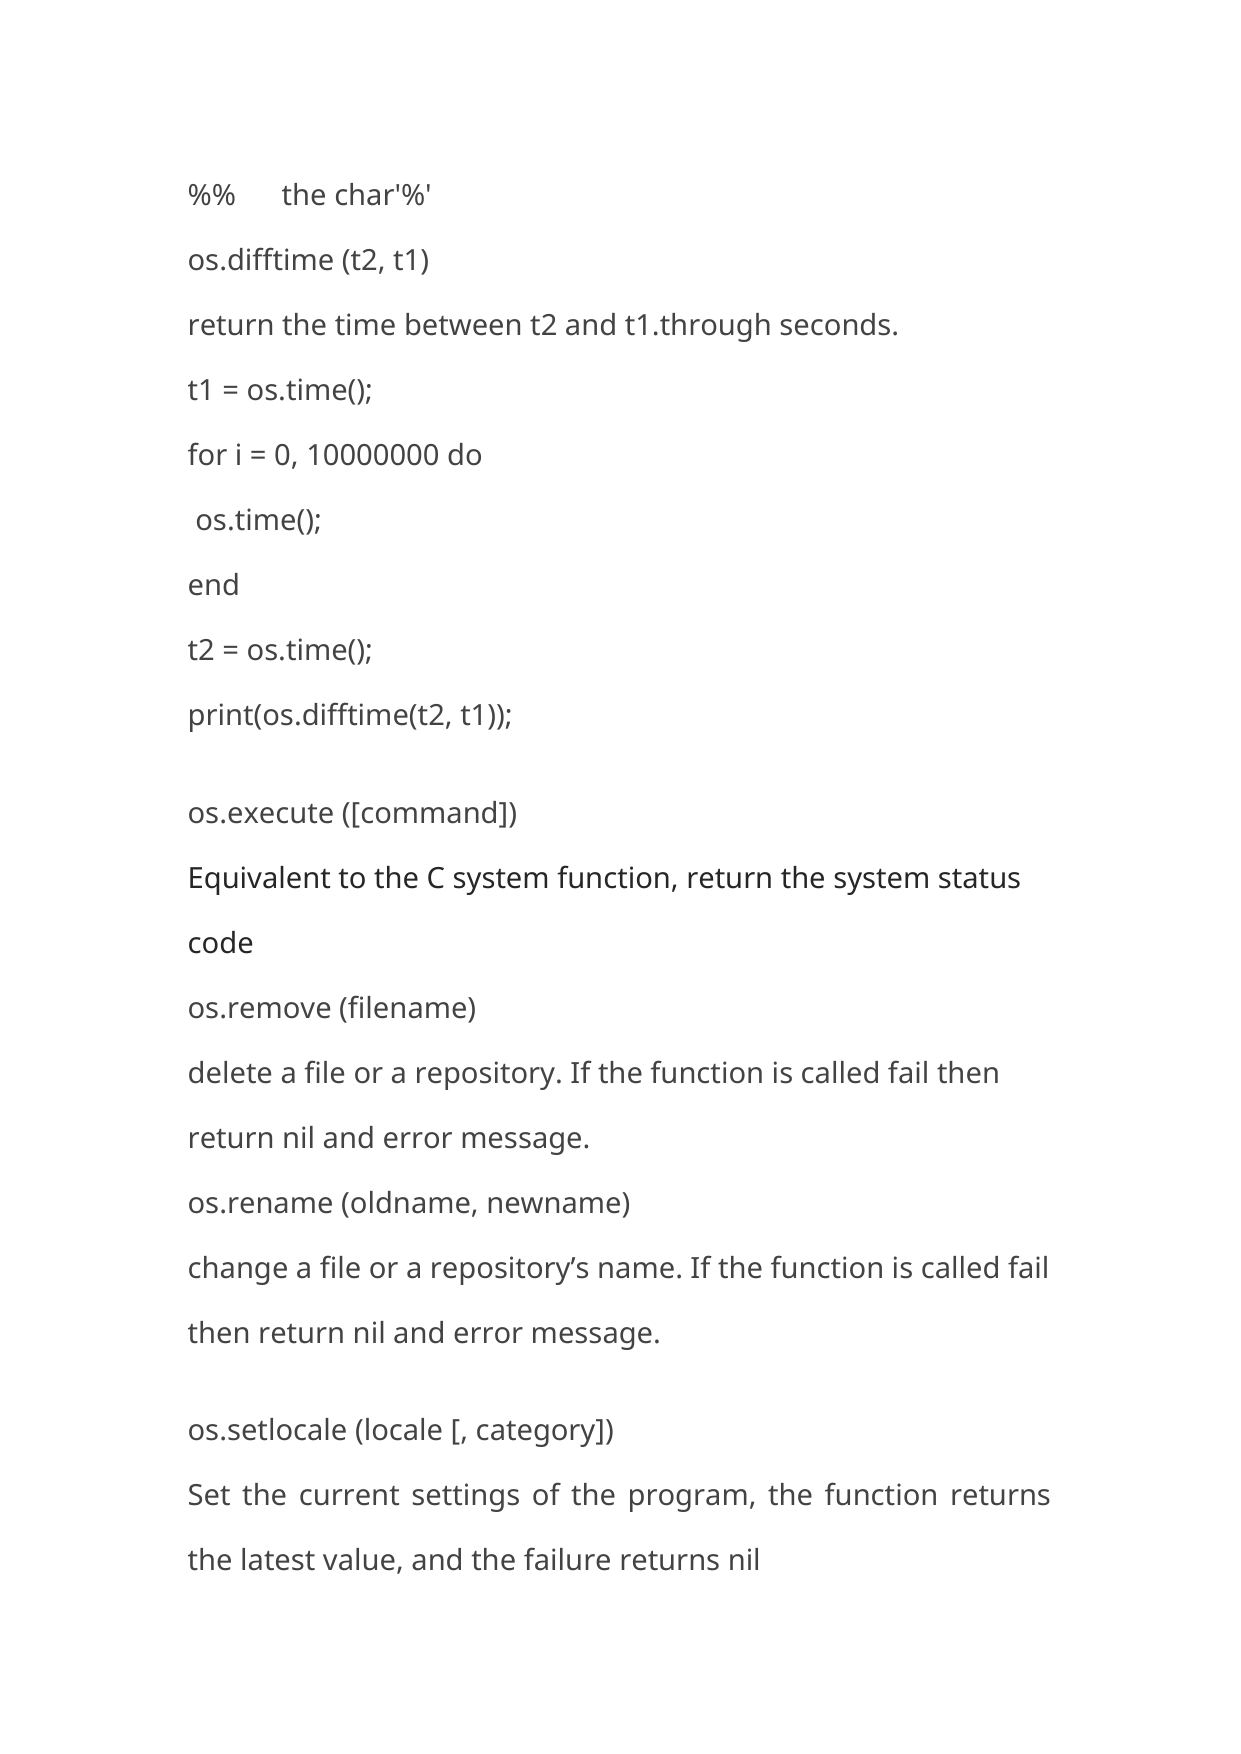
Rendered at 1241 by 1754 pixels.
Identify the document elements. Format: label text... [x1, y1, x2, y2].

text os.rename (oldname, newname) [187, 1169, 1053, 1234]
text end [187, 552, 1053, 617]
text change a file or a repository’s name. If the function is called fail then return nil and error message. [187, 1234, 1053, 1364]
text print(os.difftime(t2, t1)); [187, 682, 1053, 747]
text Set the current settings of the program, the function returns the latest value, and the failure returns nil [187, 1462, 1053, 1592]
text os.time(); [187, 487, 1053, 552]
text delete a file or a repository. If the function is called fail then return nil and error message. [187, 1039, 1053, 1169]
text t1 = os.time(); [187, 357, 1053, 422]
text return the time between t2 and t1.through seconds. [187, 292, 1053, 357]
text %% the char'%' [187, 162, 1053, 227]
text os.setlocale (locale [, category]) [187, 1397, 1053, 1462]
text os.execute ([command]) [187, 779, 1053, 844]
text os.remove (filename) [187, 974, 1053, 1039]
text for i = 0, 10000000 do [187, 422, 1053, 487]
text Equivalent to the C system function, return the system status code [187, 844, 1053, 974]
text t2 = os.time(); [187, 617, 1053, 682]
text os.difftime (t2, t1) [187, 227, 1053, 292]
